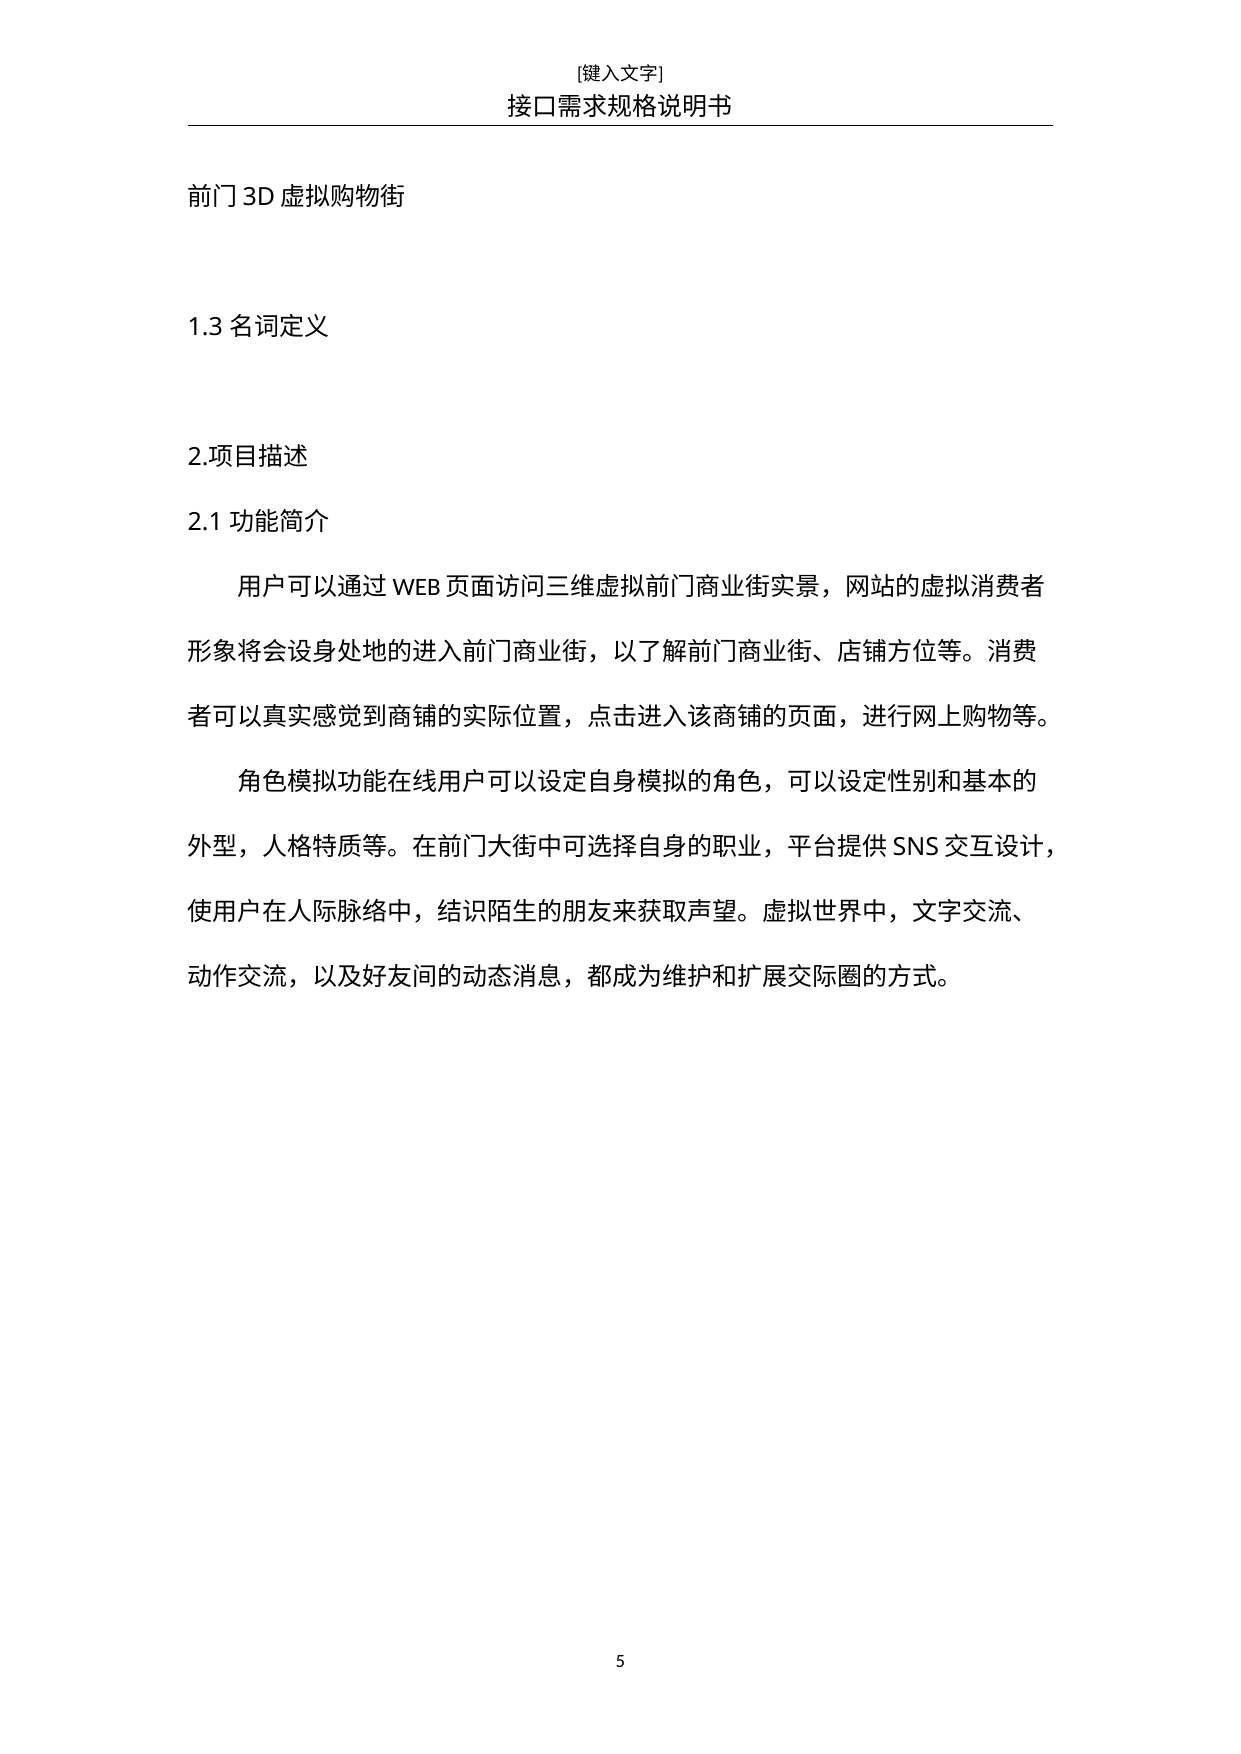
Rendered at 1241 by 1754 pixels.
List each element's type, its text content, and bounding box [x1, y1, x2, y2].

text 前门3D虚拟购物街 [187, 162, 1053, 227]
subtitle 2.项目描述 [187, 422, 1053, 487]
subtitle 1.3 名词定义 [187, 292, 1053, 357]
text 角色模拟功能在线用户可以设定自身模拟的角色，可以设定性别和基本的外型，人格特质等。在大街中可选择自身的职业，平台提供SNS交互设计，使用户在人际脉络中，结识陌生的朋友来获取声望。虚拟世界中，文字交流、动作交流，以及好友间的动态消息，都成为维护和扩展交际圈的方式。 [187, 747, 1053, 1007]
text 用户可以通过WEB页面访问三维虚拟前门商业街实景，网站的虚拟消费者形象将会设身处地的进入前门商业街，以了解前门商业街、店铺方位等。消费者可以真实感觉到商铺的实际位置，点击进入该商铺的页面，进行网上购物等。 [187, 552, 1053, 747]
subtitle 2.1 功能简介 [187, 487, 1053, 552]
